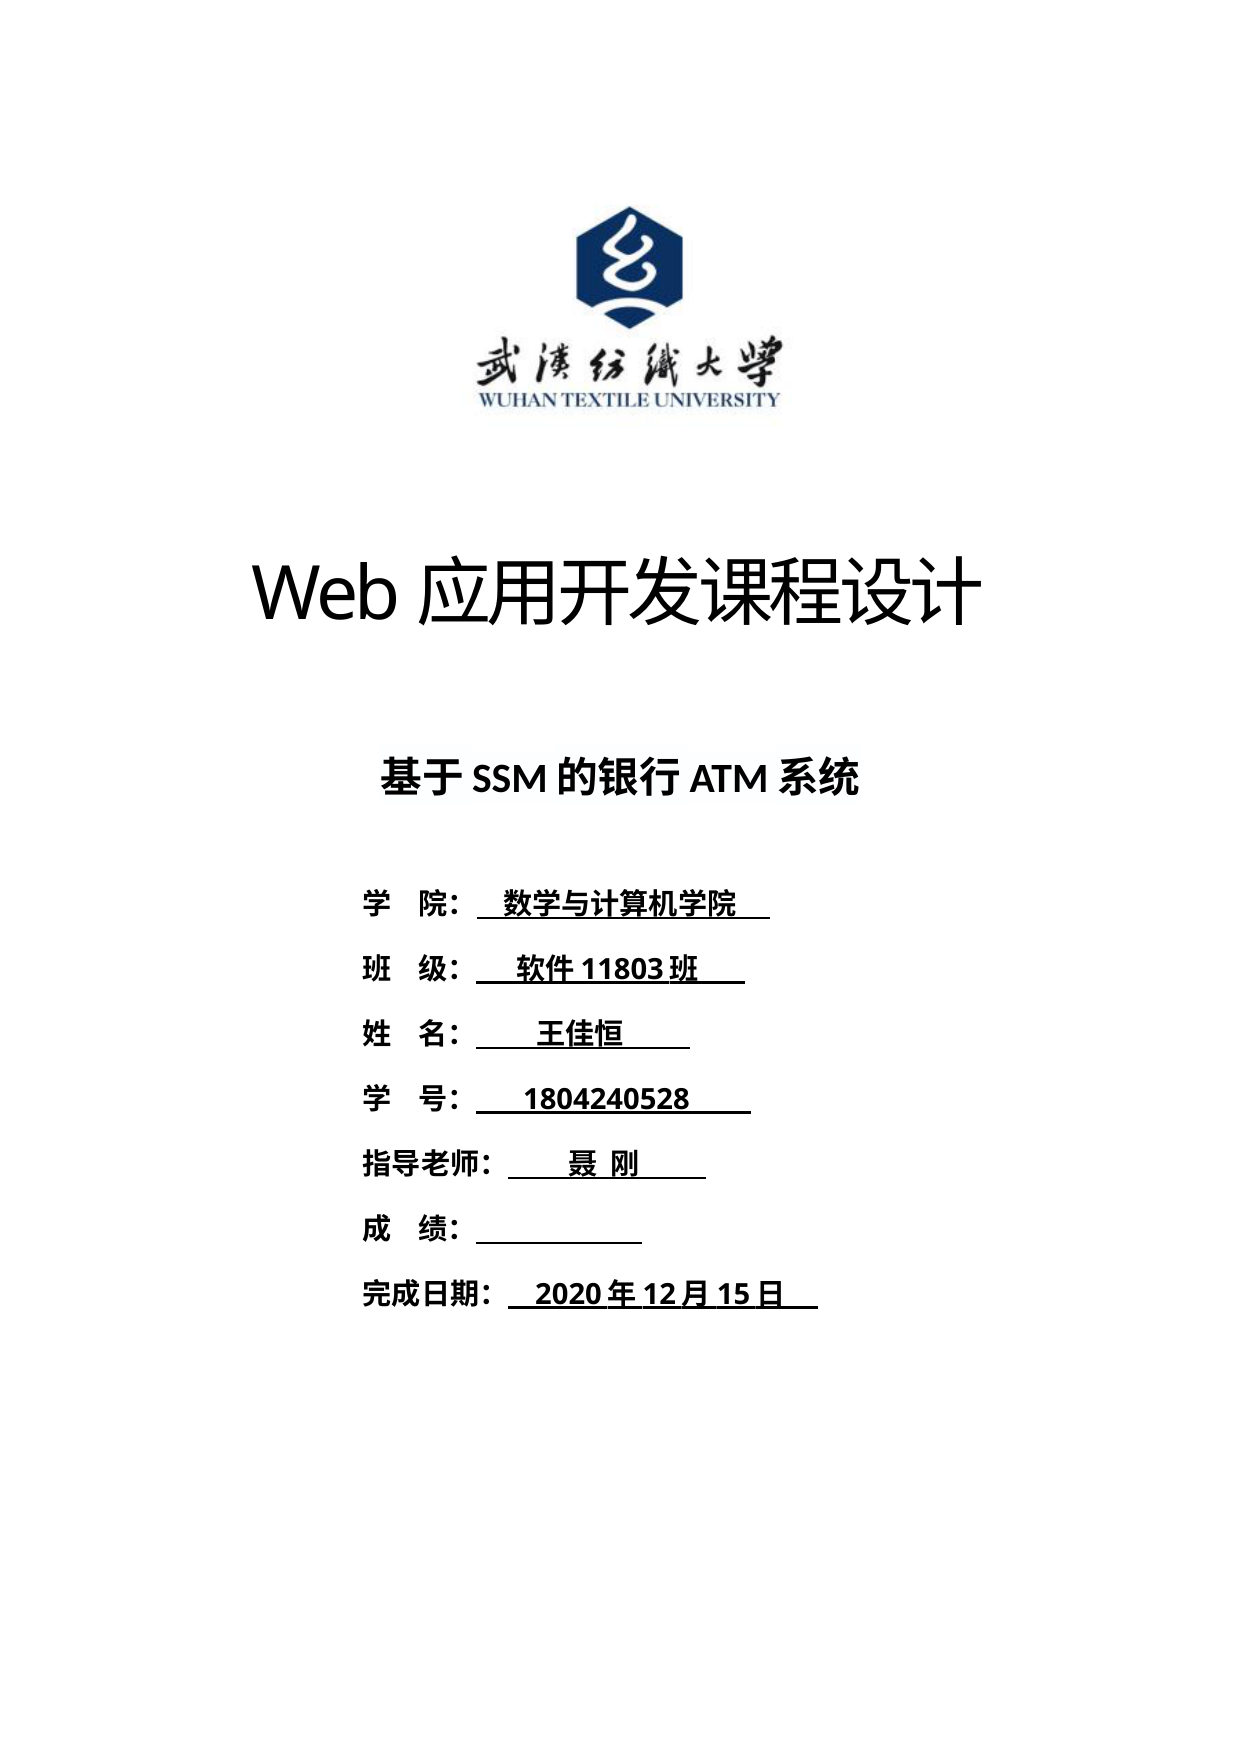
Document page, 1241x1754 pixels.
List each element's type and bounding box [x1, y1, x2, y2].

picture [352, 162, 888, 465]
